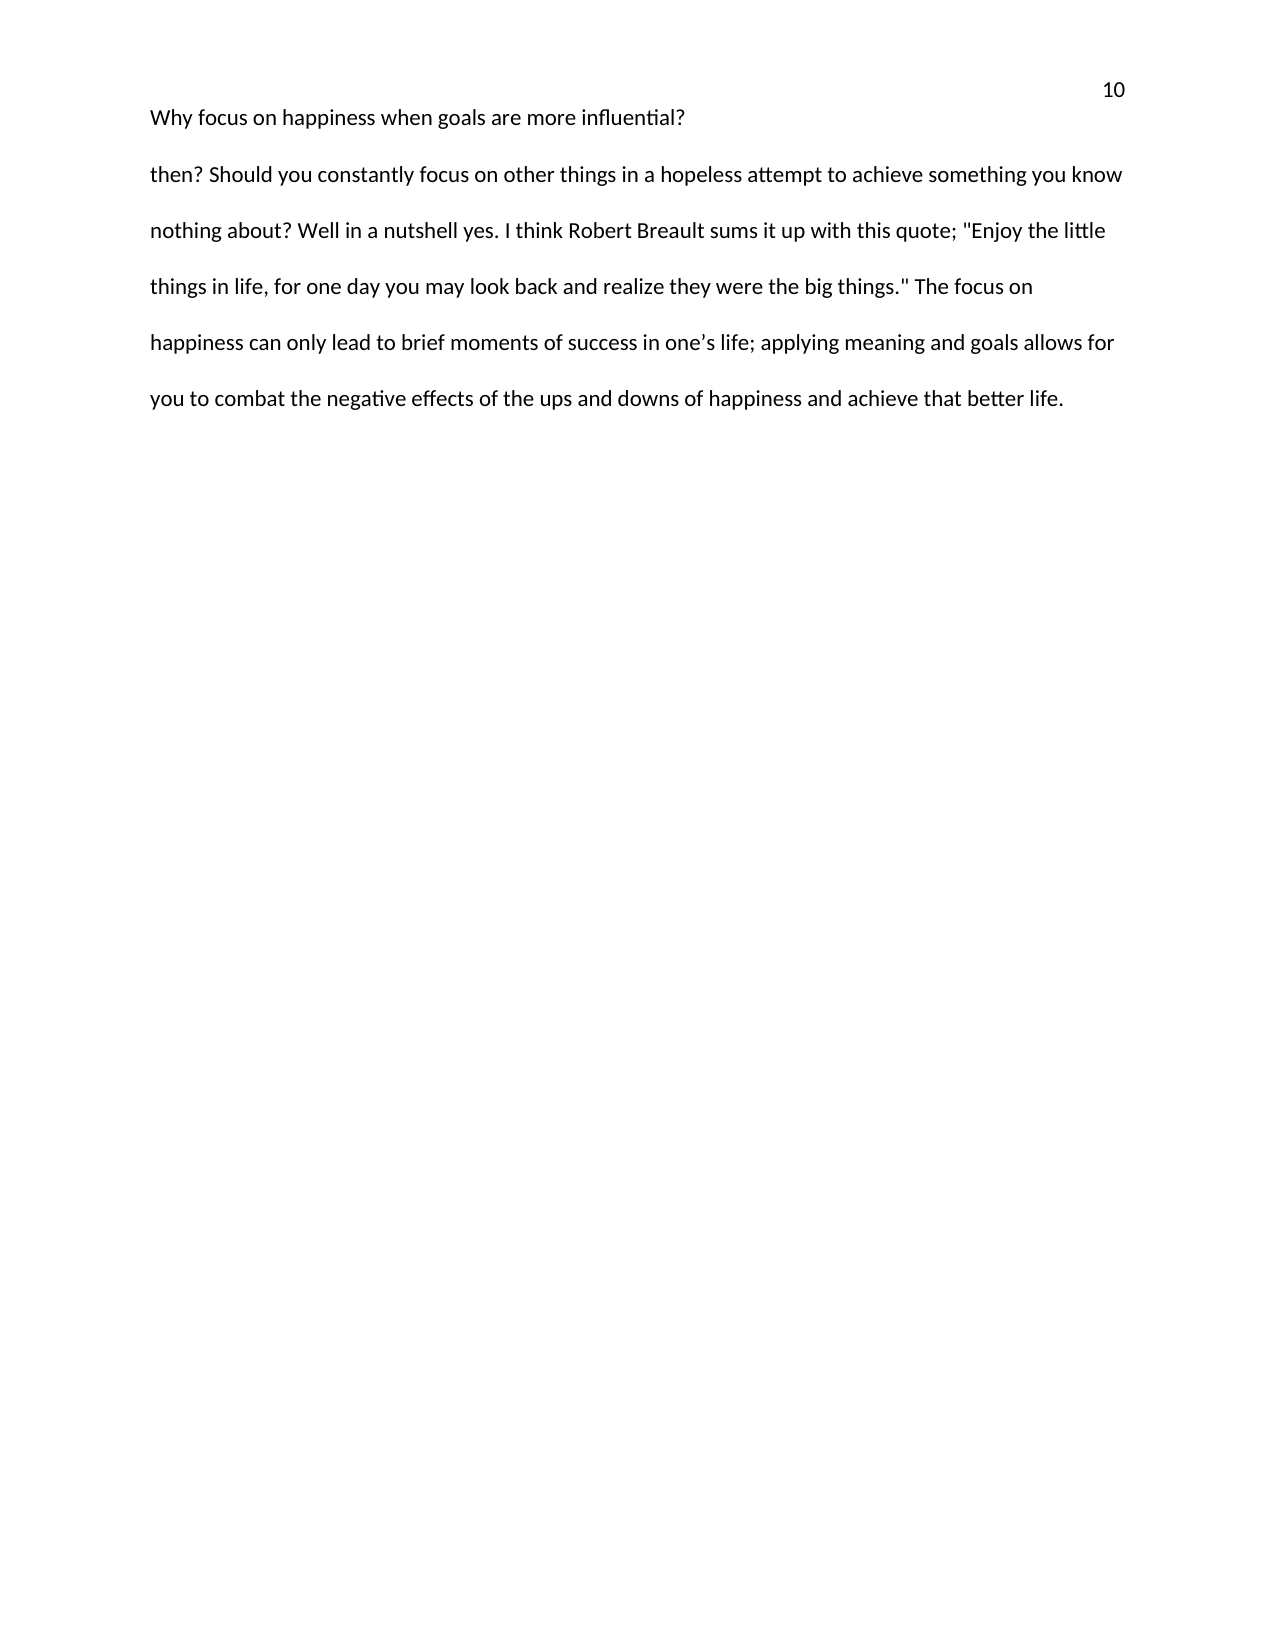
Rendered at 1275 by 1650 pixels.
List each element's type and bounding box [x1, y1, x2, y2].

text [150, 160, 1125, 412]
